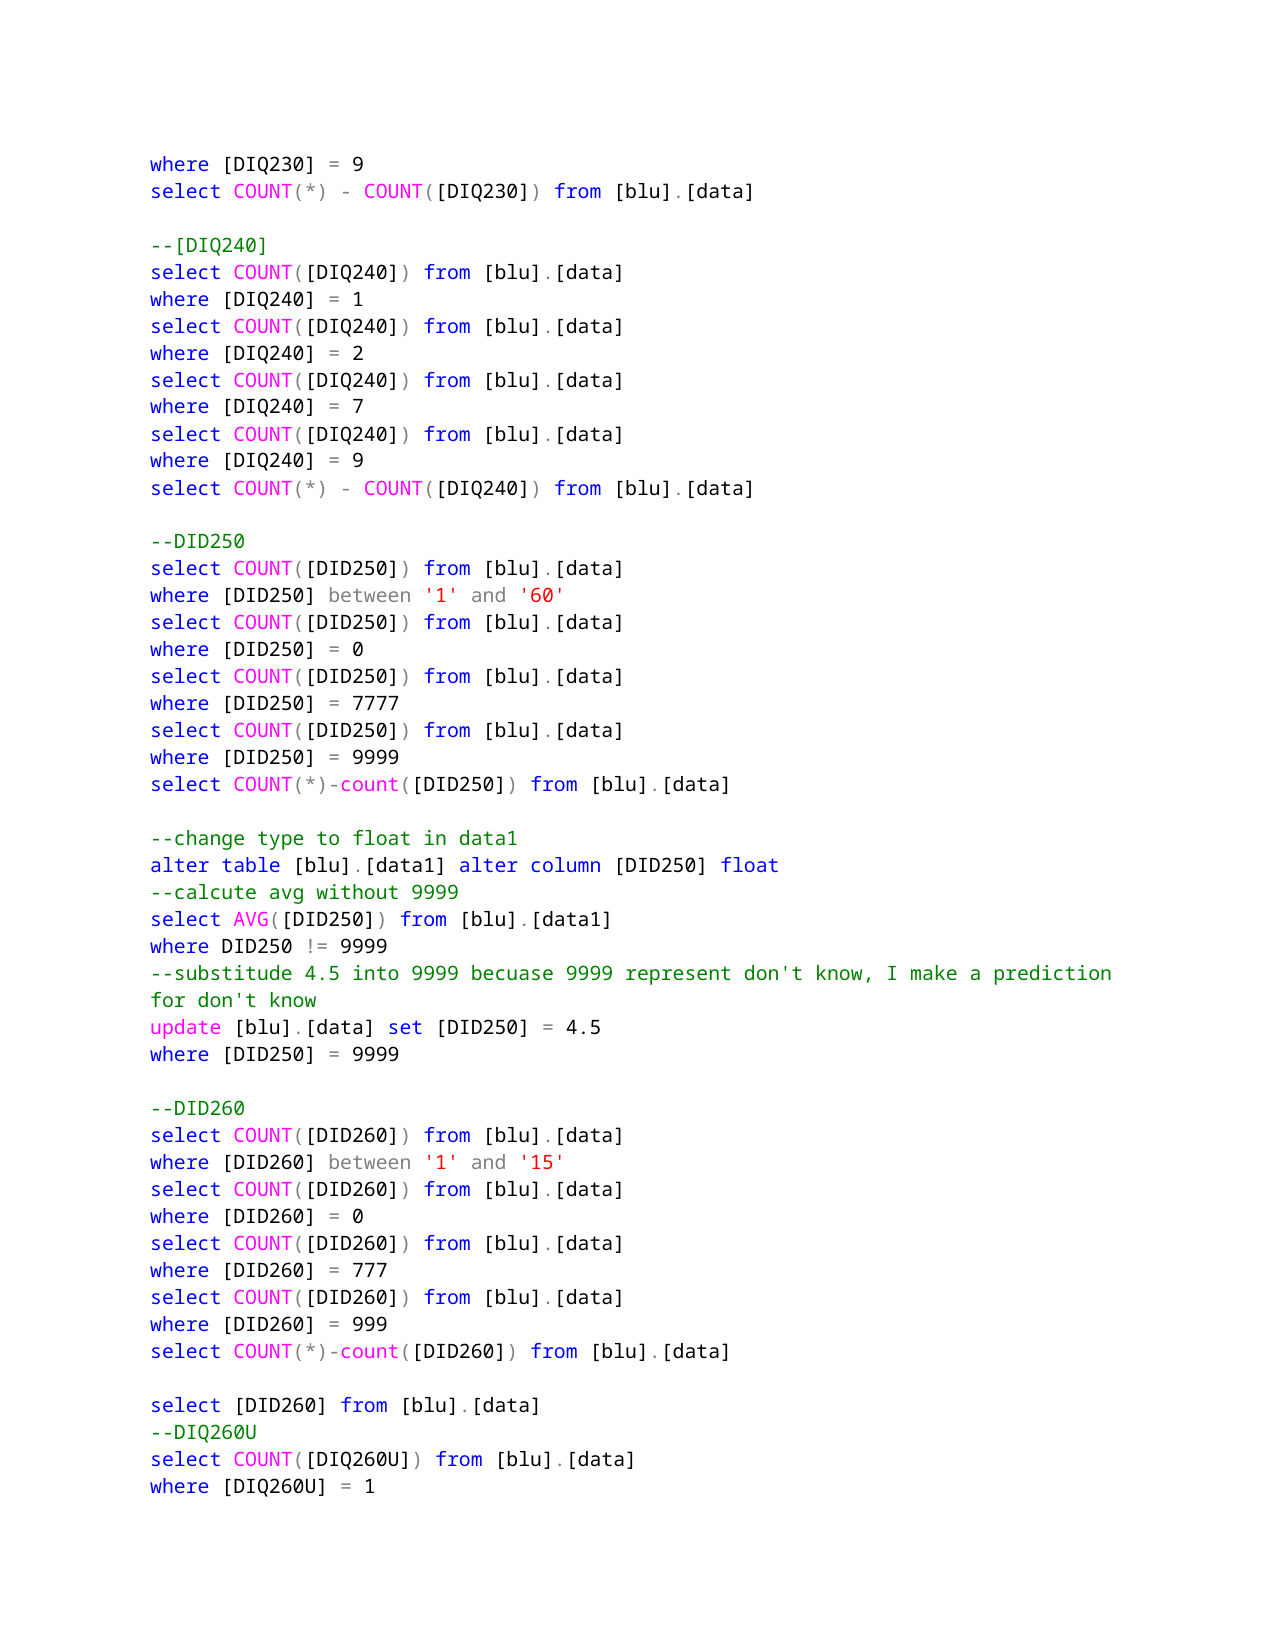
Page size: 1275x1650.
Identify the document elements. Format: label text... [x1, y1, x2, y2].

text where [DID260] between '1' and '15' [150, 1148, 1125, 1175]
text where [DID260] = 0 [150, 1202, 1125, 1229]
text where [DID250] = 7777 [150, 689, 1125, 717]
text --[DIQ240] [150, 231, 1125, 258]
text where [DID260] = 777 [150, 1256, 1125, 1283]
text select COUNT([DID260]) from [blu].[data] [150, 1283, 1125, 1310]
text where [DIQ260U] = 1 [150, 1472, 1125, 1499]
text select [DID260] from [blu].[data] [150, 1391, 1125, 1418]
text select COUNT([DID260]) from [blu].[data] [150, 1229, 1125, 1256]
text update [blu].[data] set [DID250] = 4.5 [150, 1013, 1125, 1040]
text --calcute avg without 9999 [150, 878, 1125, 905]
text where [DIQ240] = 9 [150, 447, 1125, 474]
text select COUNT([DID250]) from [blu].[data] [150, 663, 1125, 689]
text --substitude 4.5 into 9999 becuase 9999 represent don't know, I make a prediction for don't know [150, 959, 1125, 1013]
text where [DIQ240] = 2 [150, 339, 1125, 366]
text where [DID250] = 9999 [150, 1040, 1125, 1067]
text select COUNT([DIQ240]) from [blu].[data] [150, 258, 1125, 285]
text select COUNT(*)-count([DID260]) from [blu].[data] [150, 1337, 1125, 1364]
text --DID260 [150, 1094, 1125, 1121]
text where [DID250] between '1' and '60' [150, 582, 1125, 609]
text select COUNT([DID250]) from [blu].[data] [150, 717, 1125, 743]
text where [DIQ240] = 7 [150, 393, 1125, 420]
text --DIQ260U [150, 1418, 1125, 1445]
text where [DID260] = 999 [150, 1310, 1125, 1337]
text select COUNT([DIQ240]) from [blu].[data] [150, 420, 1125, 447]
text where DID250 != 9999 [150, 932, 1125, 959]
text where [DIQ230] = 9 [150, 150, 1125, 177]
text select COUNT(*)-count([DID250]) from [blu].[data] [150, 771, 1125, 797]
text select AVG([DID250]) from [blu].[data1] [150, 905, 1125, 932]
text select COUNT(*) - COUNT([DIQ230]) from [blu].[data] [150, 177, 1125, 204]
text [150, 1445, 1125, 1472]
text alter table [blu].[data1] alter column [DID250] float [150, 851, 1125, 878]
text select COUNT([DIQ240]) from [blu].[data] [150, 366, 1125, 393]
text select COUNT([DID260]) from [blu].[data] [150, 1175, 1125, 1202]
text select COUNT(*) - COUNT([DIQ240]) from [blu].[data] [150, 474, 1125, 501]
text select COUNT([DID250]) from [blu].[data] [150, 609, 1125, 636]
text select COUNT([DIQ240]) from [blu].[data] [150, 312, 1125, 339]
text where [DID250] = 0 [150, 636, 1125, 663]
text --DID250 [150, 528, 1125, 555]
text where [DID250] = 9999 [150, 743, 1125, 771]
text where [DIQ240] = 1 [150, 285, 1125, 312]
text --change type to float in data1 [150, 824, 1125, 851]
text select COUNT([DID260]) from [blu].[data] [150, 1121, 1125, 1148]
text select COUNT([DID250]) from [blu].[data] [150, 555, 1125, 582]
